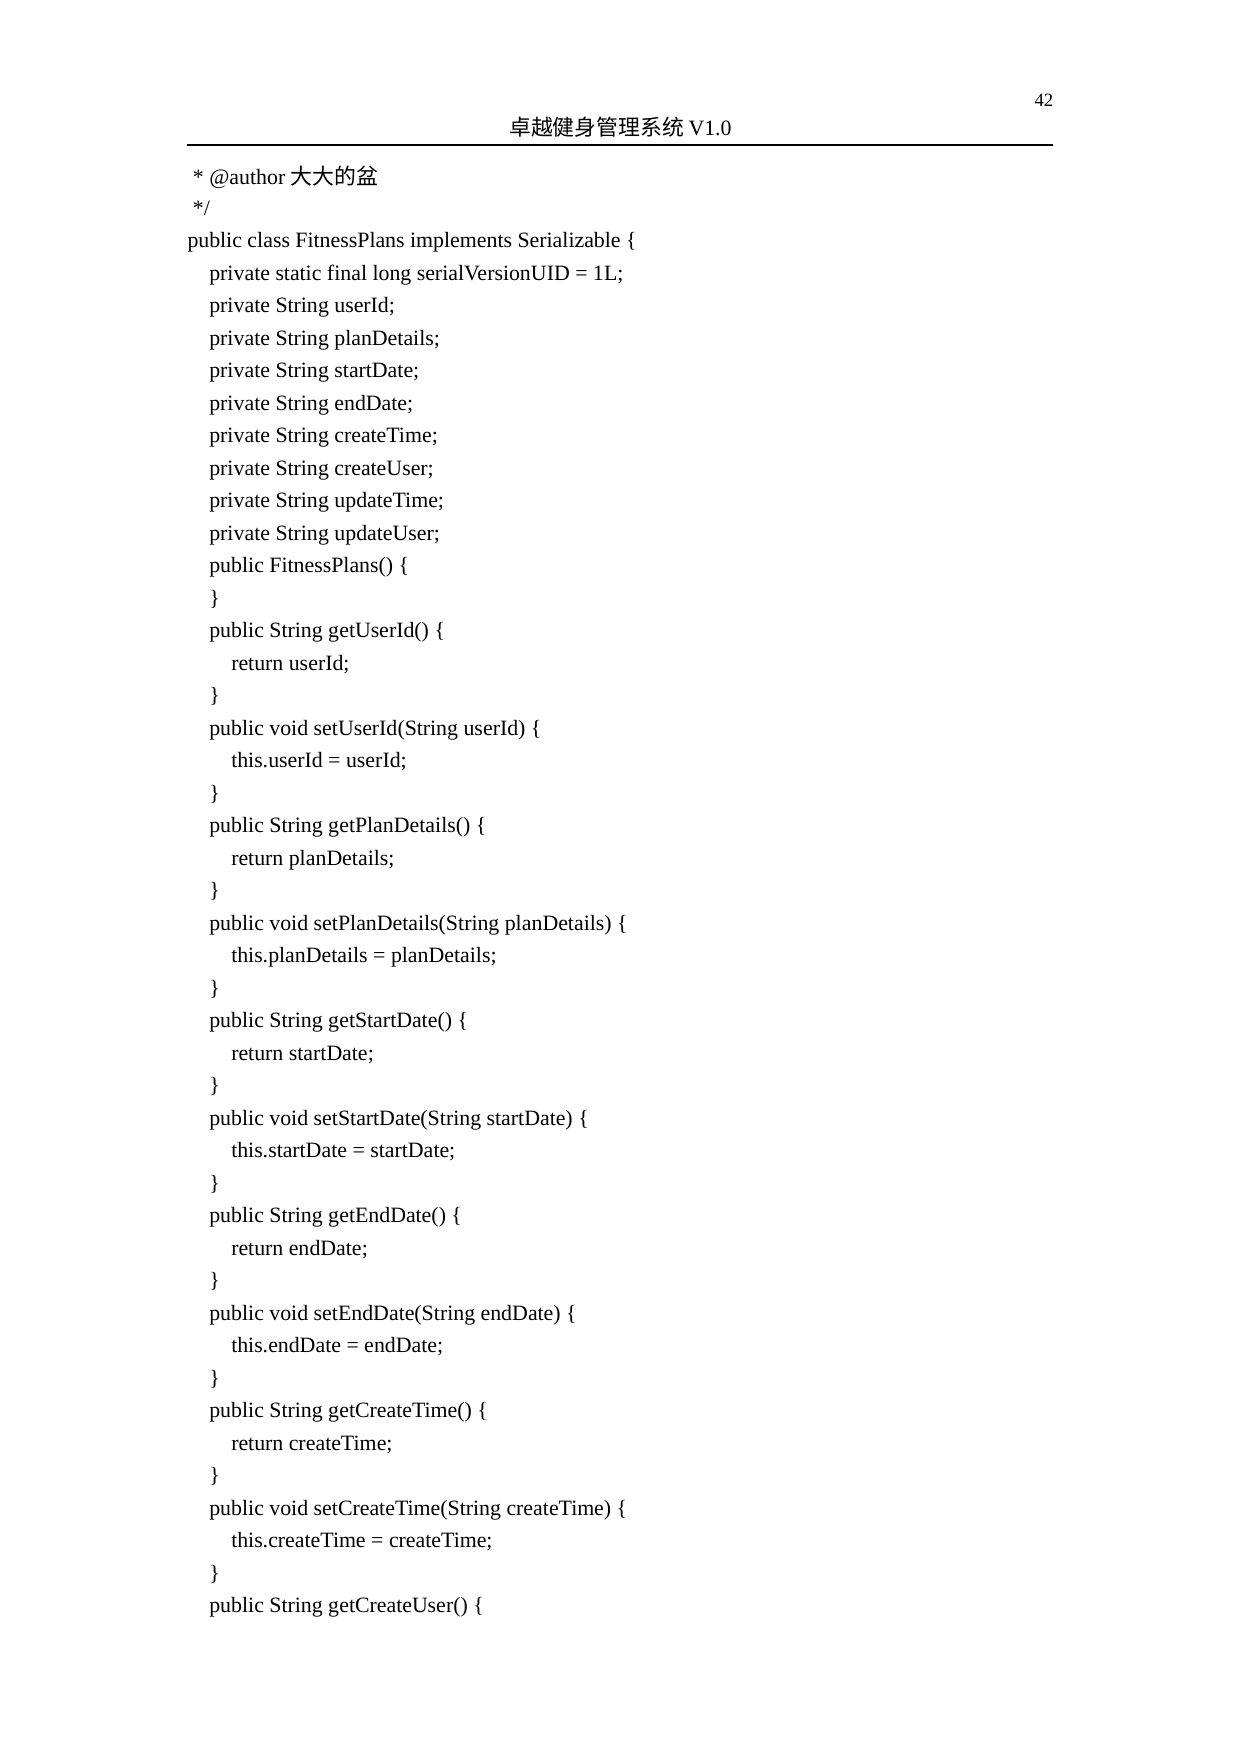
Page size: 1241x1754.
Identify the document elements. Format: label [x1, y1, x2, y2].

text [187, 159, 1053, 1621]
